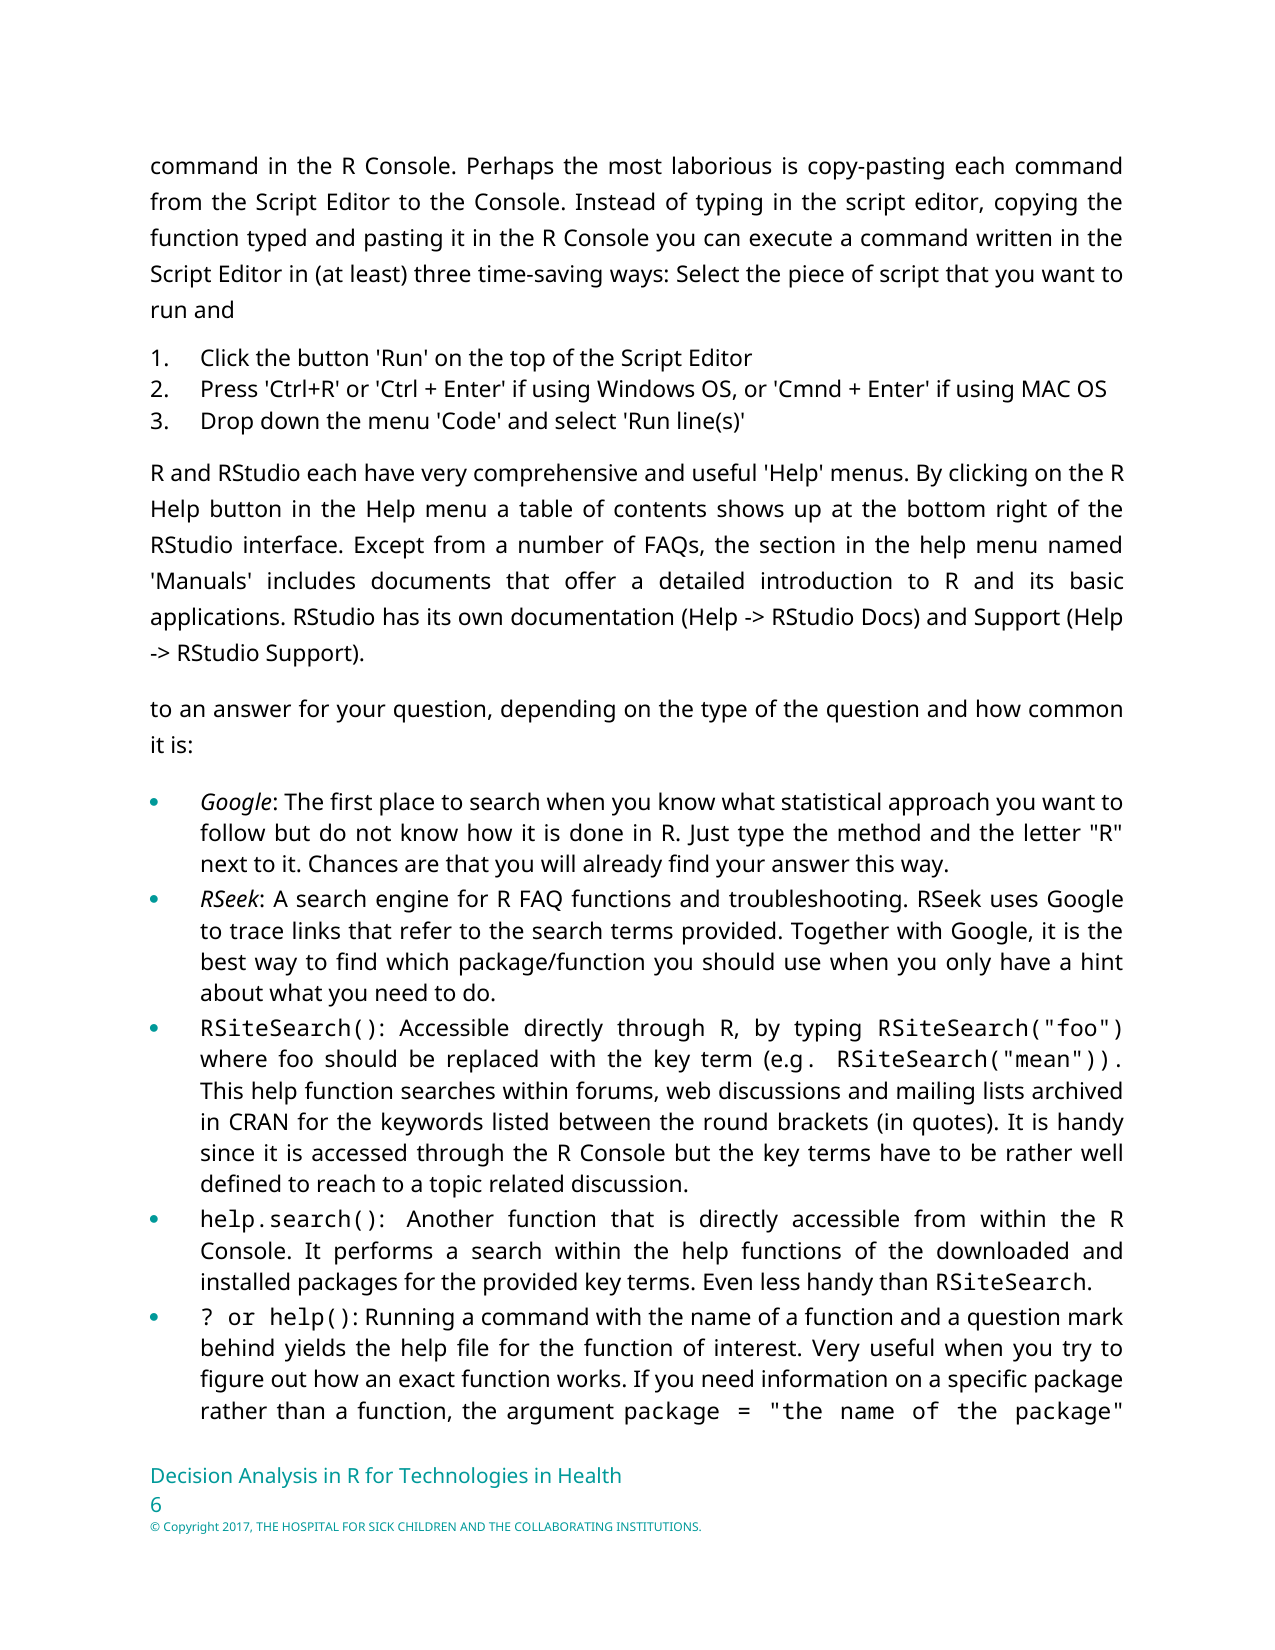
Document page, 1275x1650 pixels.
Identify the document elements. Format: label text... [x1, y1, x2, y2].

list help.search(): Another function that is directly accessible from within the R Console. It performs a search within the help functions of the downloaded and installed packages for the provided key terms. Even less handy than RSiteSearch. [150, 1203, 1125, 1297]
list RSeek: A search engine for R FAQ functions and troubleshooting. RSeek uses Google to trace links that refer to the search terms provided. Together with Google, it is the best way to find which package/function you should use when you only have a hint about what you need to do. [150, 883, 1125, 1008]
list Drop down the menu 'Code' and select 'Run line(s)' [150, 405, 1125, 436]
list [150, 1301, 1125, 1426]
list RSiteSearch(): Accessible directly through R, by typing RSiteSearch("foo") where foo should be replaced with the key term (e.g. RSiteSearch("mean")). This help function searches within forums, web discussions and mailing lists archived in CRAN for the keywords listed between the round brackets (in quotes). It is handy since it is accessed through the R Console but the key terms have to be rather well defined to reach to a topic related discussion. [150, 1012, 1125, 1200]
list Press 'Ctrl+R' or 'Ctrl + Enter' if using Windows OS, or 'Cmnd + Enter' if using MAC OS [150, 373, 1125, 405]
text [150, 150, 1125, 325]
list Google: The first place to search when you know what statistical approach you want to follow but do not know how it is done in R. Just type the method and the letter "R" next to it. Chances are that you will already find your answer this way. [150, 786, 1125, 880]
text to an answer for your question, depending on the type of the question and how common it is: [150, 693, 1125, 760]
list Click the button 'Run' on the top of the Script Editor [150, 342, 1125, 373]
text R and RStudio each have very comprehensive and useful 'Help' menus. By clicking on the R Help button in the Help menu a table of contents shows up at the bottom right of the RStudio interface. Except from a number of FAQs, the section in the help menu named 'Manuals' includes documents that offer a detailed introduction to R and its basic applications. RStudio has its own documentation (Help -> RStudio Docs) and Support (Help -> RStudio Support). [150, 457, 1125, 668]
